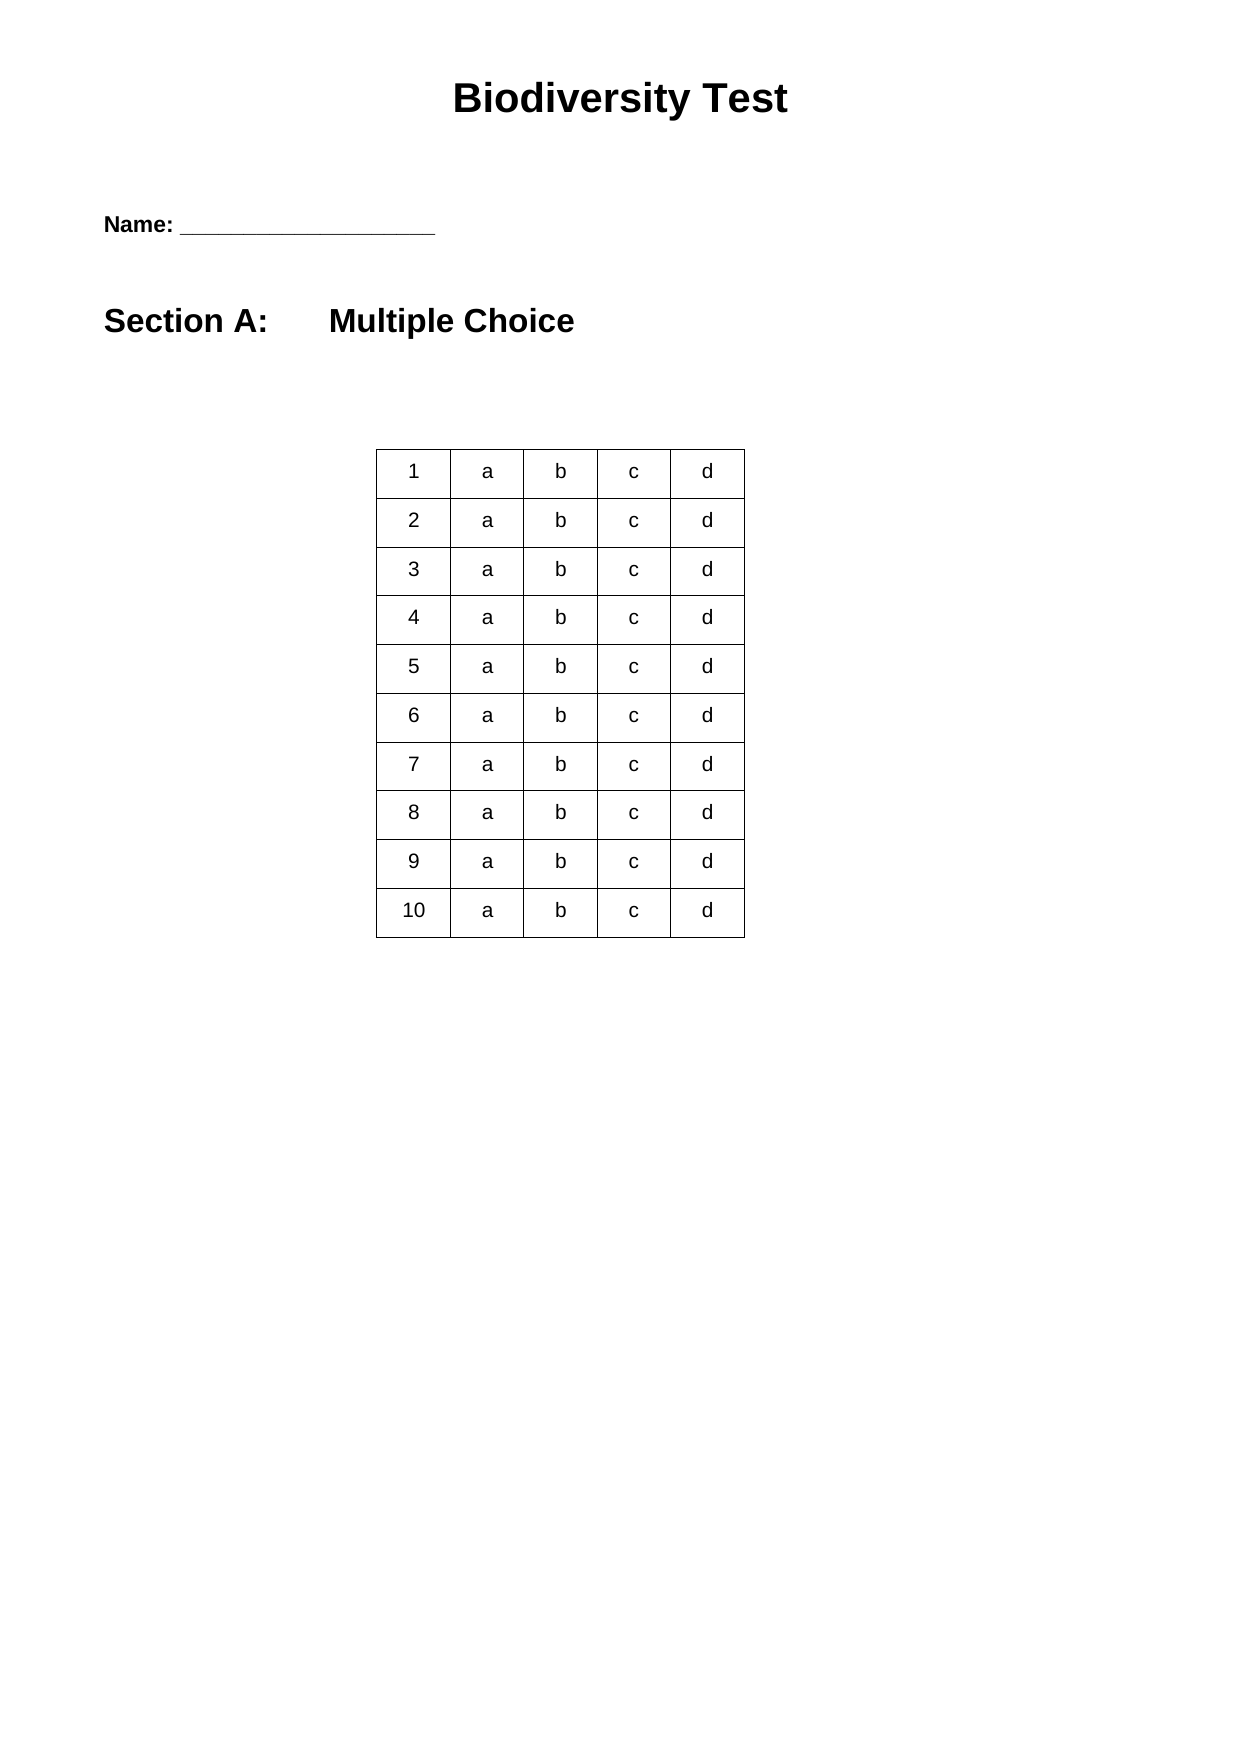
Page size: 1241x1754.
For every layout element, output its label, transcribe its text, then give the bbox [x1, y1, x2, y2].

table_cell b [524, 596, 597, 644]
table_cell 9 [377, 840, 450, 888]
table_cell d [671, 645, 744, 693]
table_cell b [524, 645, 597, 693]
table_cell 2 [377, 499, 450, 547]
table_cell c [598, 548, 670, 595]
table_cell a [451, 645, 523, 693]
table_cell a [451, 889, 523, 937]
table_cell d [671, 499, 744, 547]
table_cell a [451, 743, 523, 790]
table_cell b [524, 743, 597, 790]
table_cell d [671, 548, 744, 595]
table_cell d [671, 596, 744, 644]
table_cell c [598, 694, 670, 742]
table_cell b [524, 499, 597, 547]
table_cell b [524, 889, 597, 937]
table_cell b [524, 548, 597, 595]
table_cell 4 [377, 596, 450, 644]
table_header 1 [377, 450, 450, 498]
table_cell 7 [377, 743, 450, 790]
table_cell 8 [377, 791, 450, 839]
table_cell b [524, 694, 597, 742]
table_header b [524, 450, 597, 498]
table_cell a [451, 791, 523, 839]
table_cell b [524, 840, 597, 888]
table_cell a [451, 499, 523, 547]
table_cell c [598, 791, 670, 839]
table_cell d [671, 791, 744, 839]
table_cell a [451, 840, 523, 888]
table_cell d [671, 743, 744, 790]
table_header a [451, 450, 523, 498]
table_cell c [598, 743, 670, 790]
text Name: ____________________ [103, 211, 1137, 237]
table_cell d [671, 694, 744, 742]
table_cell d [671, 840, 744, 888]
table_cell c [598, 840, 670, 888]
table_header d [671, 450, 744, 498]
table_cell 5 [377, 645, 450, 693]
table_cell a [451, 596, 523, 644]
table_cell 3 [377, 548, 450, 595]
table_cell 10 [377, 889, 450, 937]
table_cell c [598, 596, 670, 644]
table_cell a [451, 694, 523, 742]
text Section A: Multiple Choice [103, 301, 1137, 339]
table_header c [598, 450, 670, 498]
table_cell b [524, 791, 597, 839]
table_cell c [598, 889, 670, 937]
text Biodiversity Test [103, 74, 1137, 122]
table_cell 6 [377, 694, 450, 742]
table_cell c [598, 645, 670, 693]
table_cell a [451, 548, 523, 595]
table_cell d [671, 889, 744, 937]
table_cell c [598, 499, 670, 547]
